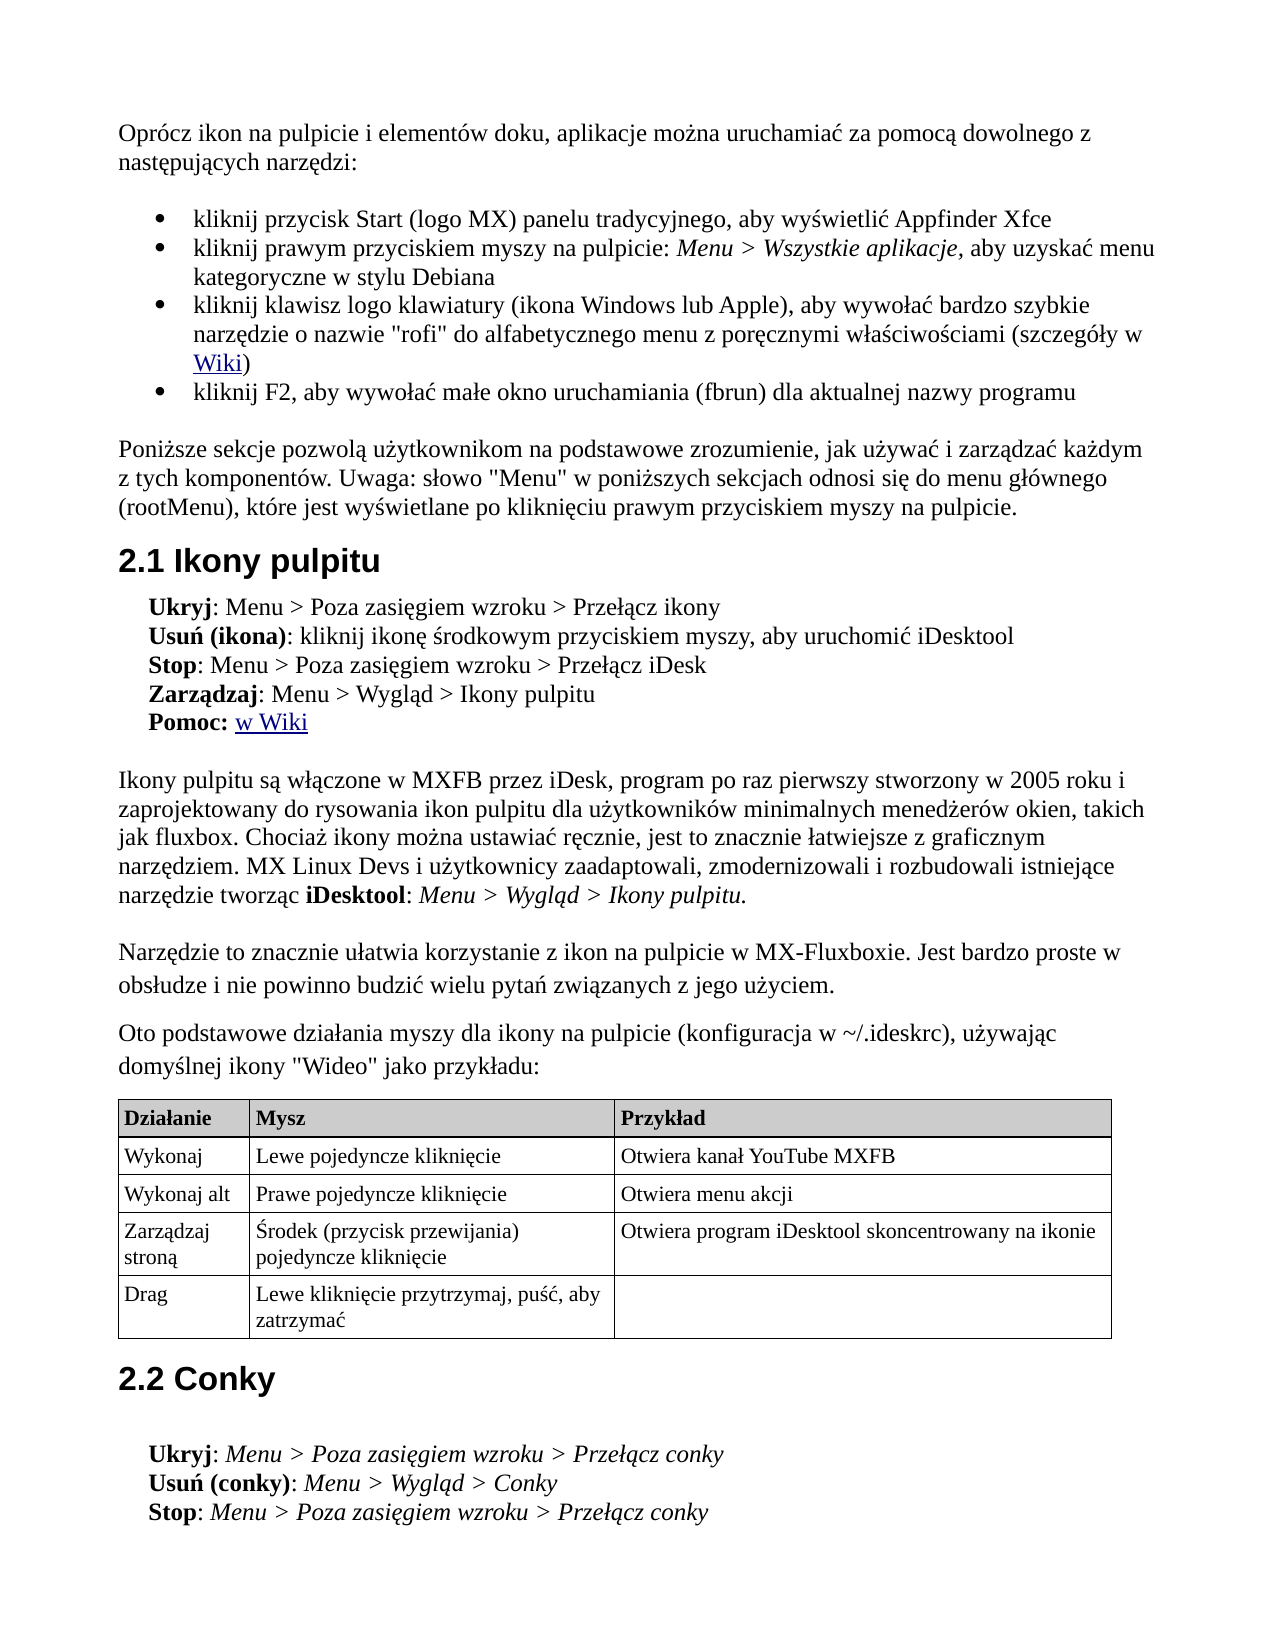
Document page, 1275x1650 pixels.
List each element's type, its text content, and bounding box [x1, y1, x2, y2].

table_cell Wykonaj [119, 1138, 249, 1174]
text Narzędzie to znacznie ułatwia korzystanie z ikon na pulpicie w MX-Fluxboxie. Jest bardzo proste w obsłudze i nie powinno budzić wielu pytań związanych z jego użyciem. [118, 937, 1157, 999]
table_cell Środek (przycisk przewijania) pojedyncze kliknięcie [250, 1213, 614, 1275]
table_cell Zarządzaj stroną [119, 1213, 249, 1275]
list kliknij prawym przyciskiem myszy na pulpicie: Menu > Wszystkie aplikacje, aby uzyskać menu kategoryczne w stylu Debiana [156, 233, 1157, 291]
text Pomoc: w Wiki [148, 707, 1157, 736]
list kliknij klawisz logo klawiatury (ikona Windows lub Apple), aby wywołać bardzo szybkie narzędzie o nazwie "rofi" do alfabetycznego menu z poręcznymi właściwościami (szczegóły w Wiki) [156, 291, 1157, 377]
subtitle 2.1 Ikony pulpitu [118, 541, 1157, 580]
text Zarządzaj: Menu > Wygląd > Ikony pulpitu [148, 679, 1157, 707]
text Ukryj: Menu > Poza zasięgiem wzroku > Przełącz ikony [148, 592, 1157, 621]
table_cell Otwiera program iDesktool skoncentrowany na ikonie [615, 1213, 1111, 1275]
table_cell Wykonaj alt [119, 1175, 249, 1212]
table_cell Prawe pojedyncze kliknięcie [250, 1175, 614, 1212]
text Poniższe sekcje pozwolą użytkownikom na podstawowe zrozumienie, jak używać i zarządzać każdym z tych komponentów. Uwaga: słowo "Menu" w poniższych sekcjach odnosi się do menu głównego (rootMenu), które jest wyświetlane po kliknięciu prawym przyciskiem myszy na pulpicie. [118, 434, 1157, 521]
table_cell Lewe pojedyncze kliknięcie [250, 1138, 614, 1174]
list kliknij przycisk Start (logo MX) panelu tradycyjnego, aby wyświetlić Appfinder Xfce [156, 204, 1157, 233]
table_cell [615, 1276, 1111, 1338]
table_cell Drag [119, 1276, 249, 1338]
table_header Mysz [250, 1100, 614, 1136]
text Stop: Menu > Poza zasięgiem wzroku > Przełącz conky [148, 1497, 1157, 1525]
text Usuń (conky): Menu > Wygląd > Conky [148, 1468, 1157, 1497]
table_header Przykład [615, 1100, 1111, 1136]
text Usuń (ikona): kliknij ikonę środkowym przyciskiem myszy, aby uruchomić iDesktool [148, 621, 1157, 650]
text Oto podstawowe działania myszy dla ikony na pulpicie (konfiguracja w ~/.ideskrc), używając domyślnej ikony "Wideo" jako przykładu: [118, 1018, 1157, 1080]
text Ukryj: Menu > Poza zasięgiem wzroku > Przełącz conky [148, 1439, 1157, 1468]
text Stop: Menu > Poza zasięgiem wzroku > Przełącz iDesk [148, 650, 1157, 679]
table_header Działanie [119, 1100, 249, 1136]
list kliknij F2, aby wywołać małe okno uruchamiania (fbrun) dla aktualnej nazwy programu [156, 377, 1157, 406]
table_cell Otwiera kanał YouTube MXFB [615, 1138, 1111, 1174]
table_cell Lewe kliknięcie przytrzymaj, puść, aby zatrzymać [250, 1276, 614, 1338]
text Oprócz ikon na pulpicie i elementów doku, aplikacje można uruchamiać za pomocą dowolnego z następujących narzędzi: [118, 118, 1157, 176]
table_cell Otwiera menu akcji [615, 1175, 1111, 1212]
subtitle 2.2 Conky [118, 1359, 1157, 1398]
text Ikony pulpitu są włączone w MXFB przez iDesk, program po raz pierwszy stworzony w 2005 roku i zaprojektowany do rysowania ikon pulpitu dla użytkowników minimalnych menedżerów okien, takich jak fluxbox. Chociaż ikony można ustawiać ręcznie, jest to znacznie łatwiejsze z graficznym narzędziem. MX Linux Devs i użytkownicy zaadaptowali, zmodernizowali i rozbudowali istniejące narzędzie tworząc iDesktool: Menu > Wygląd > Ikony pulpitu. [118, 765, 1157, 909]
